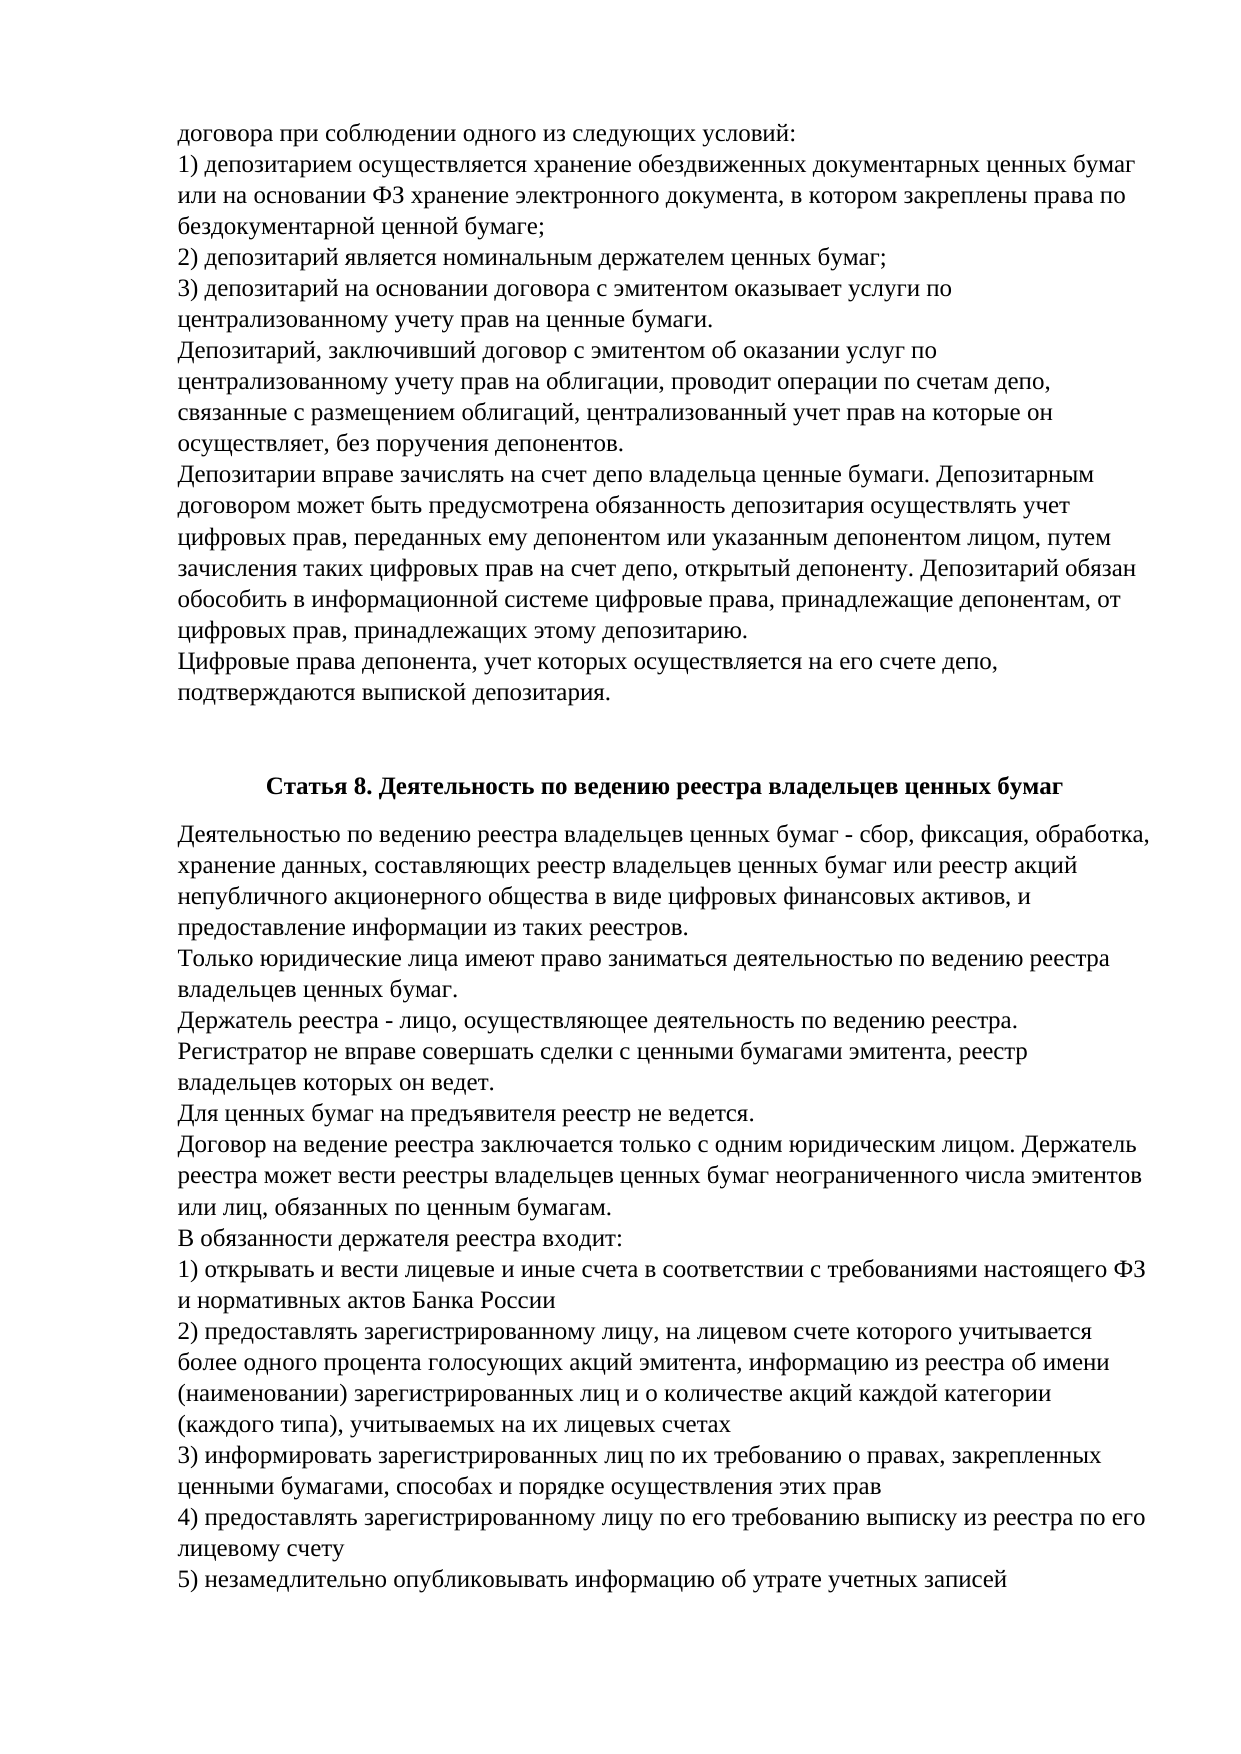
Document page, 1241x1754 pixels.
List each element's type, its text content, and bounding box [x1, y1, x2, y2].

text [177, 819, 1152, 1593]
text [177, 118, 1152, 706]
text Статья 8. Деятельность по ведению реестра владельцев ценных бумаг [177, 771, 1152, 800]
